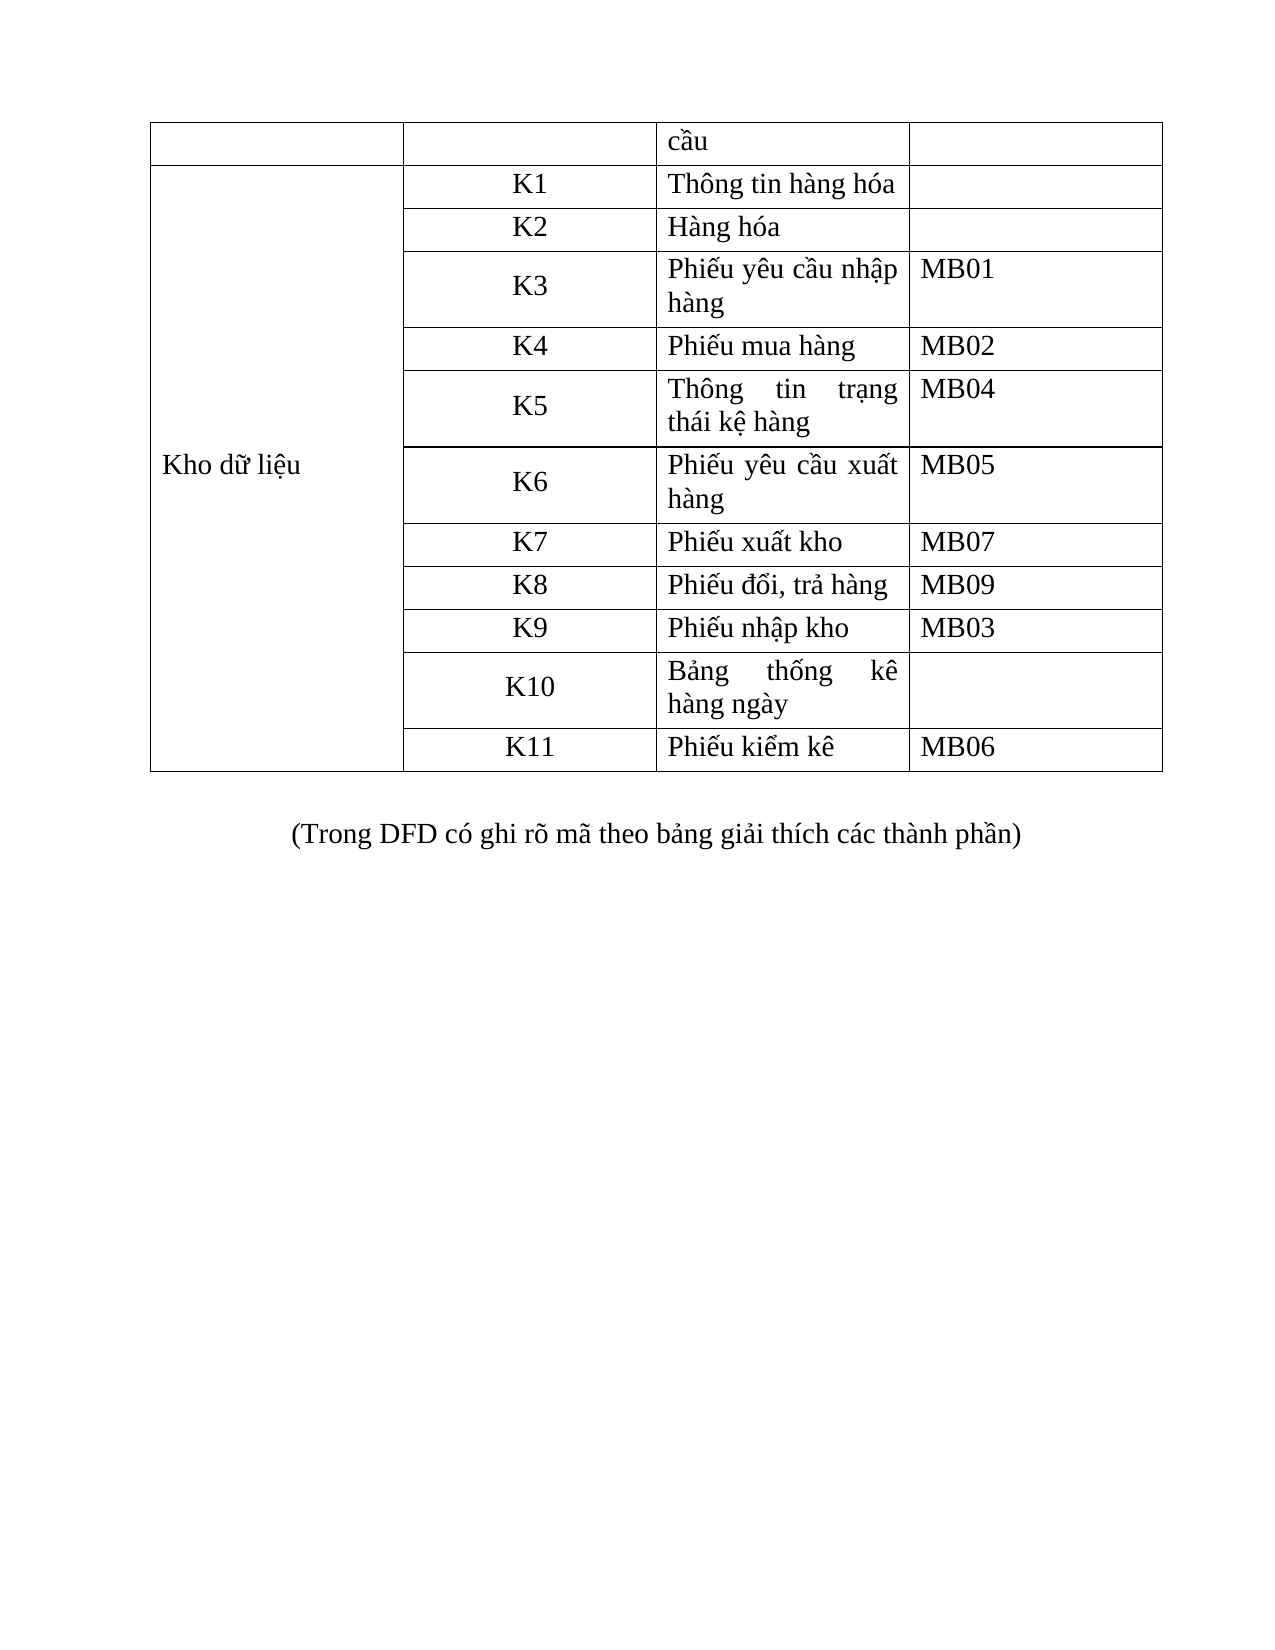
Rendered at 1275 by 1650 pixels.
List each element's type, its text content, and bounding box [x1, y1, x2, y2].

table_cell Phiếu nhập kho [657, 610, 909, 652]
table_cell K4 [404, 328, 656, 370]
table_cell MB09 [910, 567, 1162, 609]
table_cell [910, 209, 1162, 251]
table_cell Phiếu kiểm kê [657, 729, 909, 771]
table_cell MB03 [910, 610, 1162, 652]
table_cell MB04 [910, 371, 1162, 446]
table_cell Phiếu yêu cầu xuất hàng [657, 448, 909, 523]
table_cell K6 [404, 448, 656, 523]
table_cell MB02 [910, 328, 1162, 370]
table_cell K1 [404, 166, 656, 208]
table_cell K2 [404, 209, 656, 251]
table_cell Bảng thống kê hàng ngày [657, 653, 909, 728]
table_cell [910, 123, 1162, 165]
table_cell Phiếu xuất kho [657, 524, 909, 566]
table_cell MB01 [910, 252, 1162, 327]
table_cell K10 [404, 653, 656, 728]
table_cell Hàng hóa [657, 209, 909, 251]
table_cell K5 [404, 371, 656, 446]
table_cell K11 [404, 729, 656, 771]
table_cell MB06 [910, 729, 1162, 771]
table_cell K3 [404, 252, 656, 327]
table_cell Phiếu yêu cầu nhập hàng [657, 252, 909, 327]
text (Trong DFD có ghi rõ mã theo bảng giải thích các thành phần) [150, 817, 1162, 850]
table_cell Thông tin trạng thái kệ hàng [657, 371, 909, 446]
table_cell [404, 123, 656, 165]
table_cell Phiếu mua hàng [657, 328, 909, 370]
table_cell Phiếu đổi, trả hàng [657, 567, 909, 609]
table_cell MB07 [910, 524, 1162, 566]
table_cell K9 [404, 610, 656, 652]
table_cell K8 [404, 567, 656, 609]
table_cell [910, 166, 1162, 208]
table_cell B3. Quản lý yêu cầu [657, 123, 909, 165]
table_cell [910, 653, 1162, 728]
table_cell MB05 [910, 448, 1162, 523]
table_cell Kho dữ liệu [151, 166, 403, 771]
table_cell Thông tin hàng hóa [657, 166, 909, 208]
table_cell K7 [404, 524, 656, 566]
